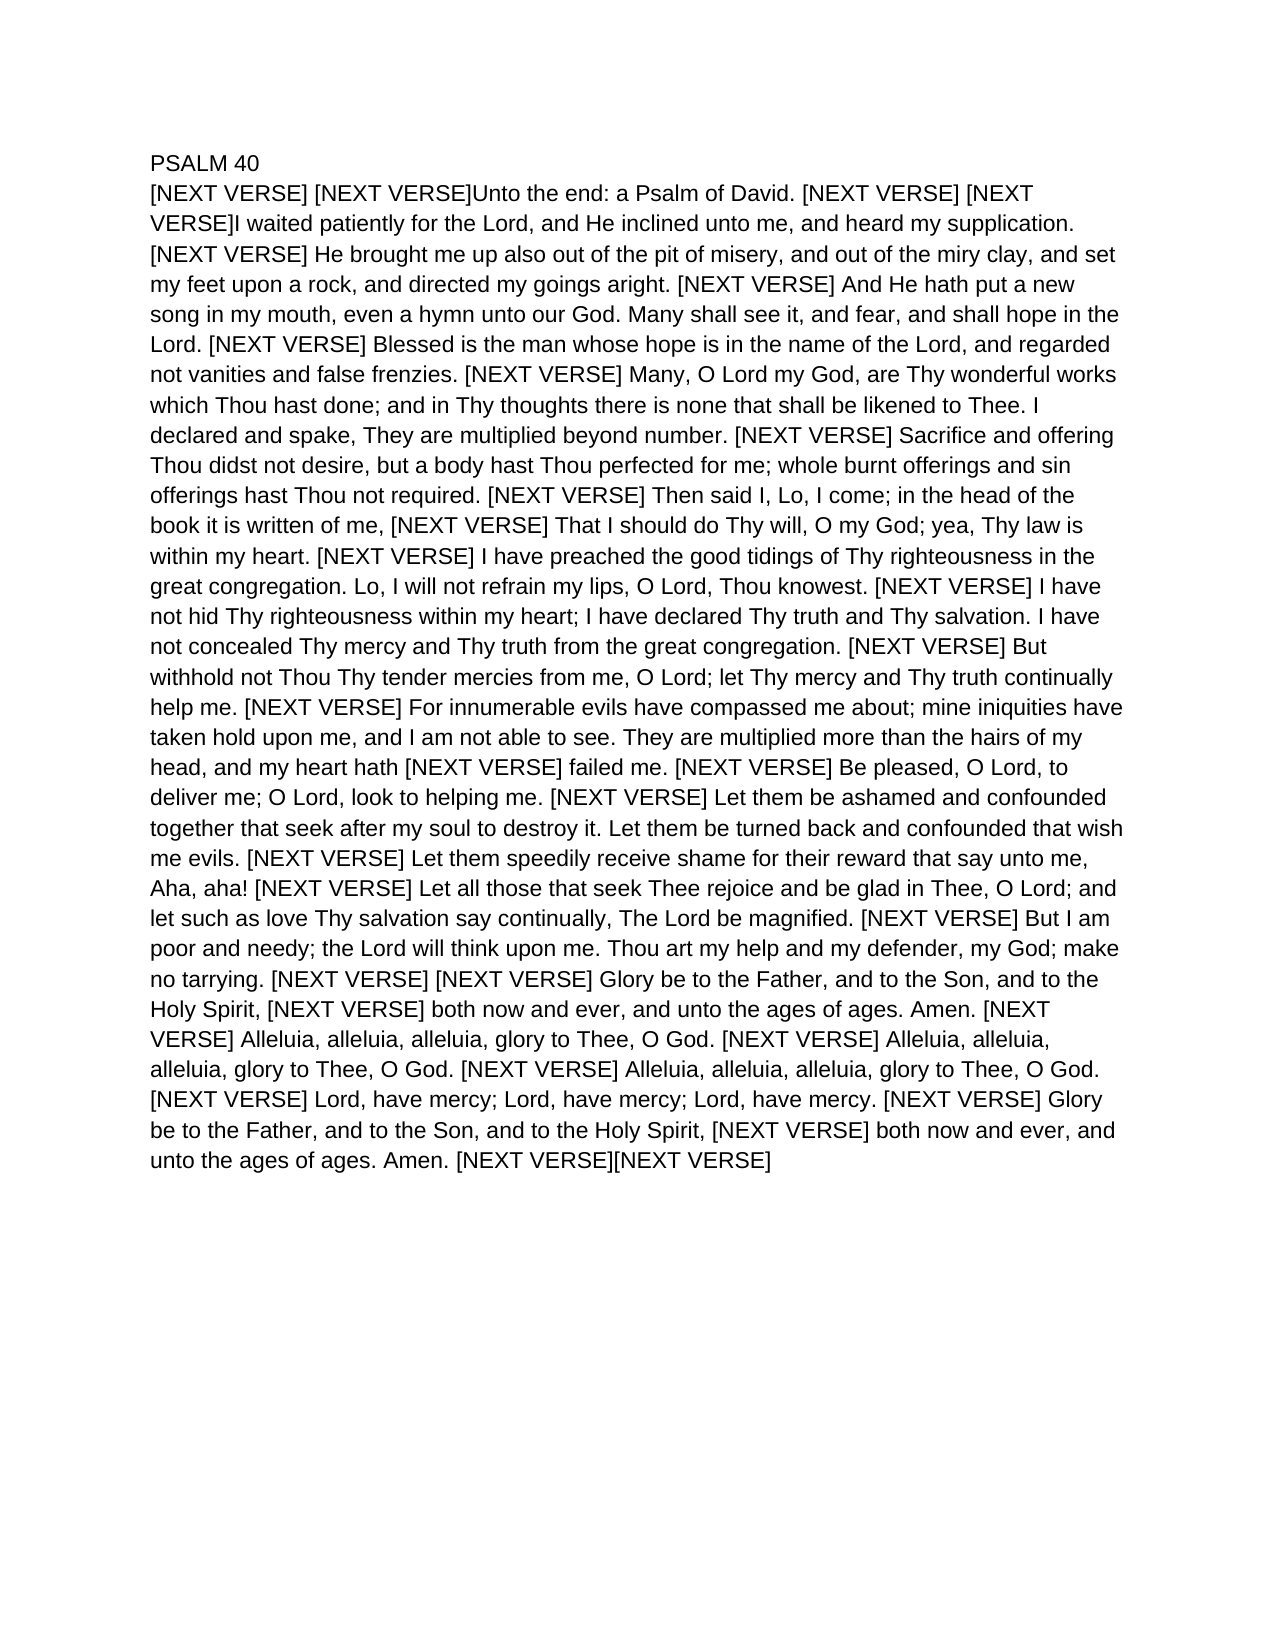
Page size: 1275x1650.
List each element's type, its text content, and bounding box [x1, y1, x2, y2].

text PSALM 40 [150, 150, 1125, 176]
text [NEXT VERSE] [NEXT VERSE]Unto the end: a Psalm of David. [NEXT VERSE] [NEXT VERSE]I waited patiently for the Lord, and He inclined unto me, and heard my supplication. [NEXT VERSE] He brought me up also out of the pit of misery, and out of the miry clay, and set my feet upon a rock, and directed my goings aright. [NEXT VERSE] And He hath put a new song in my mouth, even a hymn unto our God. Many shall see it, and fear, and shall hope in the Lord. [NEXT VERSE] Blessed is the man whose hope is in the name of the Lord, and regarded not vanities and false frenzies. [NEXT VERSE] Many, O Lord my God, are Thy wonderful works which Thou hast done; and in Thy thoughts there is none that shall be likened to Thee. I declared and spake, They are multiplied beyond number. [NEXT VERSE] Sacrifice and offering Thou didst not desire, but a body hast Thou perfected for me; whole burnt offerings and sin offerings hast Thou not required. [NEXT VERSE] Then said I, Lo, I come; in the head of the book it is written of me, [NEXT VERSE] That I should do Thy will, O my God; yea, Thy law is within my heart. [NEXT VERSE] I have preached the good tidings of Thy righteousness in the great congregation. Lo, I will not refrain my lips, O Lord, Thou knowest. [NEXT VERSE] I have not hid Thy righteousness within my heart; I have declared Thy truth and Thy salvation. I have not concealed Thy mercy and Thy truth from the great congregation. [NEXT VERSE] But withhold not Thou Thy tender mercies from me, O Lord; let Thy mercy and Thy truth continually help me. [NEXT VERSE] For innumerable evils have compassed me about; mine iniquities have taken hold upon me, and I am not able to see. They are multiplied more than the hairs of my head, and my heart hath [NEXT VERSE] failed me. [NEXT VERSE] Be pleased, O Lord, to deliver me; O Lord, look to helping me. [NEXT VERSE] Let them be ashamed and confounded together that seek after my soul to destroy it. Let them be turned back and confounded that wish me evils. [NEXT VERSE] Let them speedily receive shame for their reward that say unto me, Aha, aha! [NEXT VERSE] Let all those that seek Thee rejoice and be glad in Thee, O Lord; and let such as love Thy salvation say continually, The Lord be magnified. [NEXT VERSE] But I am poor and needy; the Lord will think upon me. Thou art my help and my defender, my God; make no tarrying. [NEXT VERSE] [NEXT VERSE] Glory be to the Father, and to the Son, and to the Holy Spirit, [NEXT VERSE] both now and ever, and unto the ages of ages. Amen. [NEXT VERSE] Alleluia, alleluia, alleluia, glory to Thee, O God. [NEXT VERSE] Alleluia, alleluia, alleluia, glory to Thee, O God. [NEXT VERSE] Alleluia, alleluia, alleluia, glory to Thee, O God. [NEXT VERSE] Lord, have mercy; Lord, have mercy; Lord, have mercy. [NEXT VERSE] Glory be to the Father, and to the Son, and to the Holy Spirit, [NEXT VERSE] both now and ever, and unto the ages of ages. Amen. [NEXT VERSE][NEXT VERSE] [150, 180, 1125, 1173]
